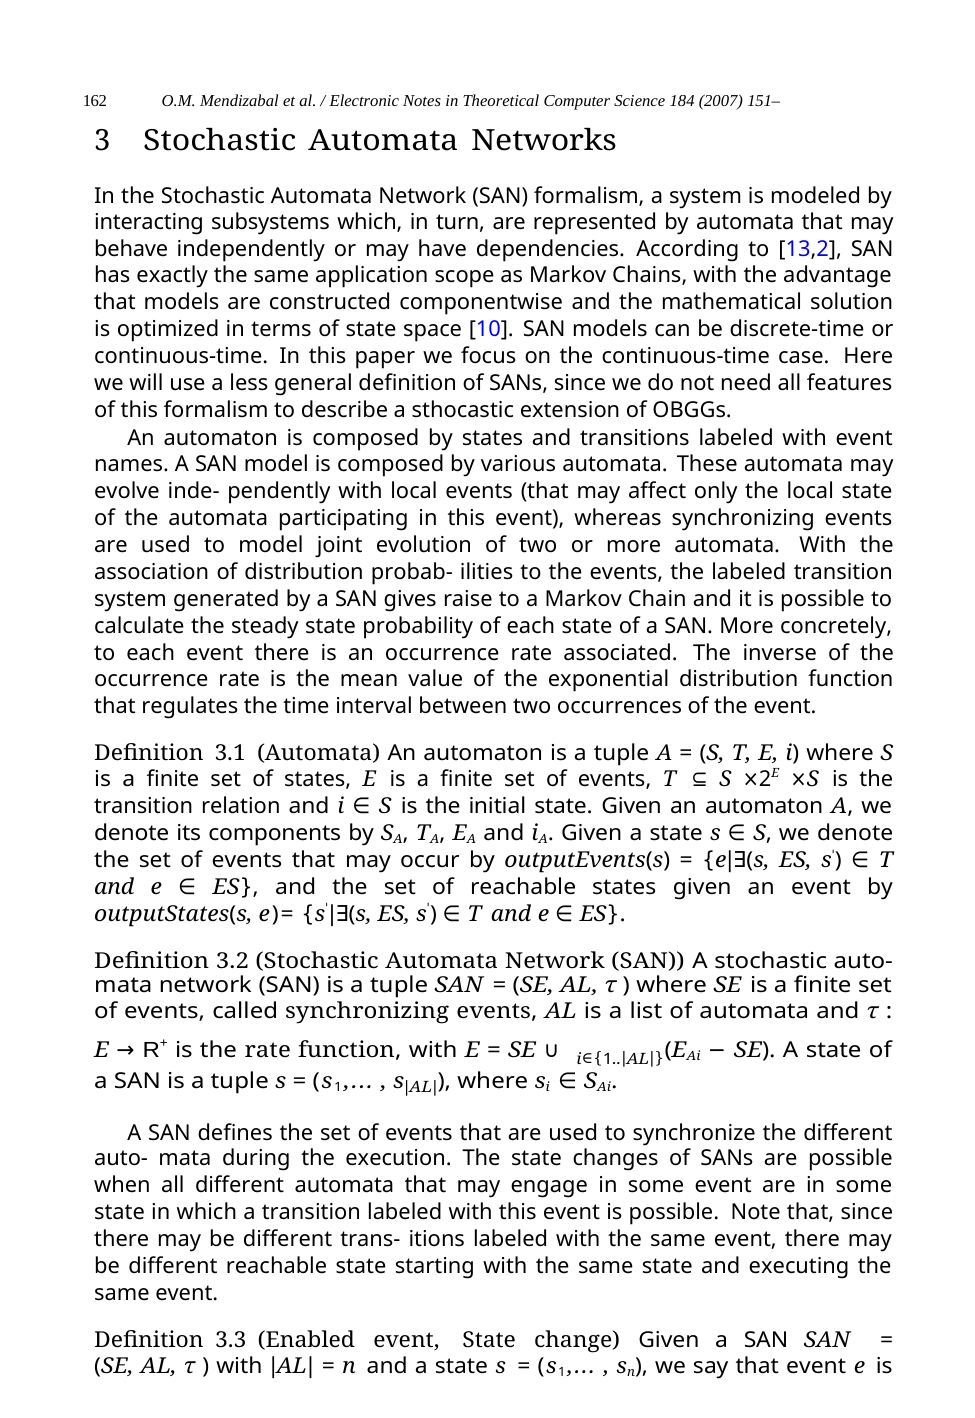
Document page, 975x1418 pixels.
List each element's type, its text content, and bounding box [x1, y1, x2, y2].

text A SAN defines the set of events that are used to synchronize the different auto- mata during the execution. The state changes of SANs are possible when all different automata that may engage in some event are in some state in which a transition labeled with this event is possible. Note that, since there may be different trans- itions labeled with the same event, there may be different reachable state starting with the same state and executing the same event. [94, 1118, 893, 1307]
text In the Stochastic Automata Network (SAN) formalism, a system is modeled by interacting subsystems which, in turn, are represented by automata that may behave independently or may have dependencies. According to [13,2], SAN has exactly the same application scope as Markov Chains, with the advantage that models are constructed componentwise and the mathematical solution is optimized in terms of state space [10]. SAN models can be discrete-time or continuous-time. In this paper we focus on the continuous-time case. Here we will use a less general definition of SANs, since we do not need all features of this formalism to describe a sthocastic extension of OBGGs. [94, 182, 893, 423]
text Definition 3.2 (Stochastic Automata Network (SAN)) A stochastic auto- mata network (SAN) is a tuple SAN = (SE, AL, τ ) where SE is a finite set of events, called synchronizing events, AL is a list of automata and τ : E → R+ is the rate function, with E = SE ∪ i∈{1..|AL|}(EAi − SE). A state of a SAN is a tuple s = (s1,... , s|AL|), where si ∈ SAi. [94, 948, 893, 1097]
text Definition 3.1 (Automata) An automaton is a tuple A = (S, T, E, i) where S is a finite set of states, E is a finite set of events, T ⊆ S ×2E ×S is the transition relation and i ∈ S is the initial state. Given an automaton A, we denote its components by SA, TA, EA and iA. Given a state s ∈ S, we denote the set of events that may occur by outputEvents(s) = {e|∃(s, ES, s') ∈ T and e ∈ ES}, and the set of reachable states given an event by outputStates(s, e)= {s'|∃(s, ES, s') ∈ T and e ∈ ES}. [94, 739, 893, 927]
subtitle Stochastic Automata Networks [94, 119, 906, 159]
text An automaton is composed by states and transitions labeled with event names. A SAN model is composed by various automata. These automata may evolve inde- pendently with local events (that may affect only the local state of the automata participating in this event), whereas synchronizing events are used to model joint evolution of two or more automata. With the association of distribution probab- ilities to the events, the labeled transition system generated by a SAN gives raise to a Markov Chain and it is possible to calculate the steady state probability of each state of a SAN. More concretely, to each event there is an occurrence rate associated. The inverse of the occurrence rate is the mean value of the exponential distribution function that regulates the time interval between two occurrences of the event. [94, 424, 894, 720]
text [94, 1327, 893, 1380]
